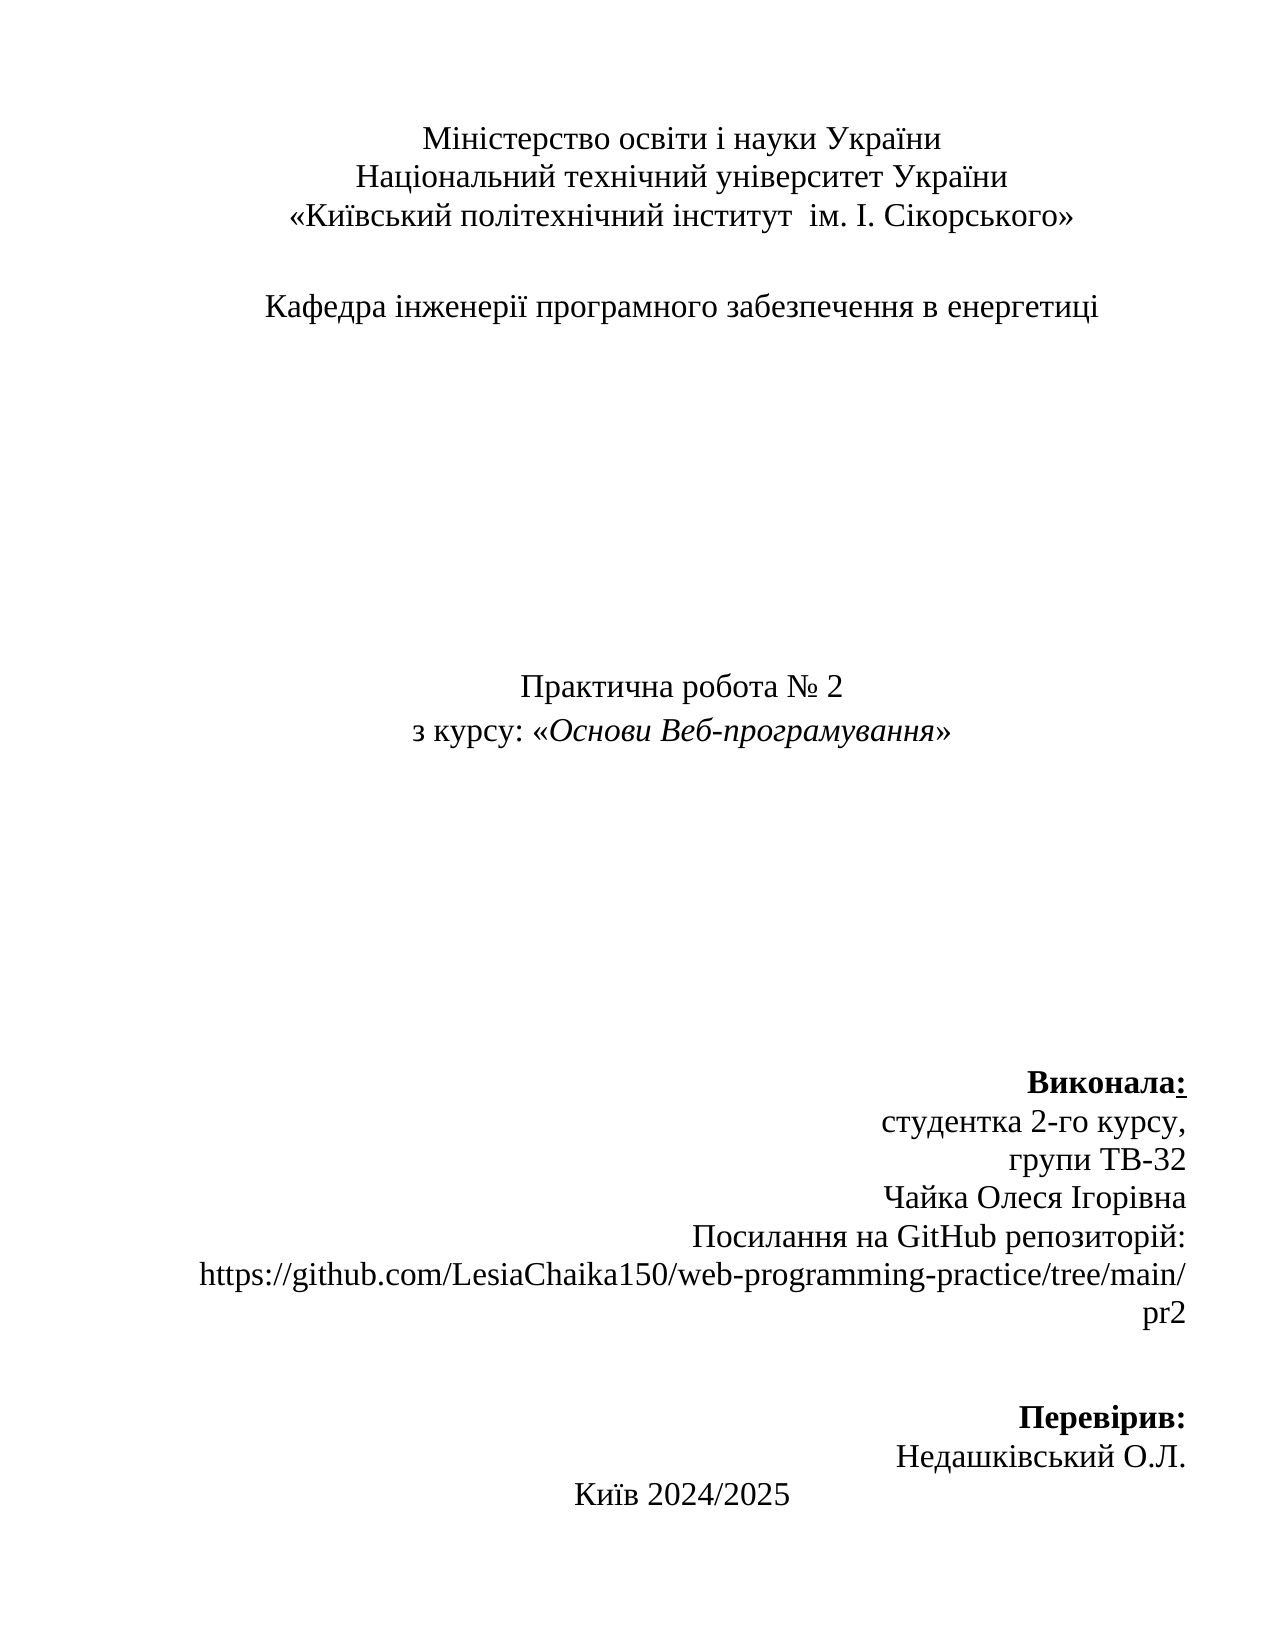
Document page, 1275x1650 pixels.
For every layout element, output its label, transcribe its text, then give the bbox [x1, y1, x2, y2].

text Недашківський О.Л. [177, 1436, 1186, 1474]
text Практична робота № 2 [177, 666, 1186, 704]
text Перевірив: [177, 1397, 1186, 1436]
text Міністерство освіти і науки України Національний технічний університет України [177, 118, 1186, 195]
text Посилання на GitHub репозиторій: https://github.com/LesiaChaika150/web-programming-practice/tree/main/pr2 [177, 1216, 1186, 1331]
text Кафедра інженерії програмного забезпечення в енергетиці [177, 286, 1186, 324]
text Київ 2024/2025 [177, 1474, 1186, 1512]
text «Київський політехнічний інститут ім. І. Сікорського» [177, 195, 1186, 233]
text з курсу: «Основи Веб-програмування» [177, 710, 1186, 749]
text Виконала: студентка 2-го курсу, групи ТВ-32 Чайка Олеся Ігорівна [177, 1063, 1186, 1216]
